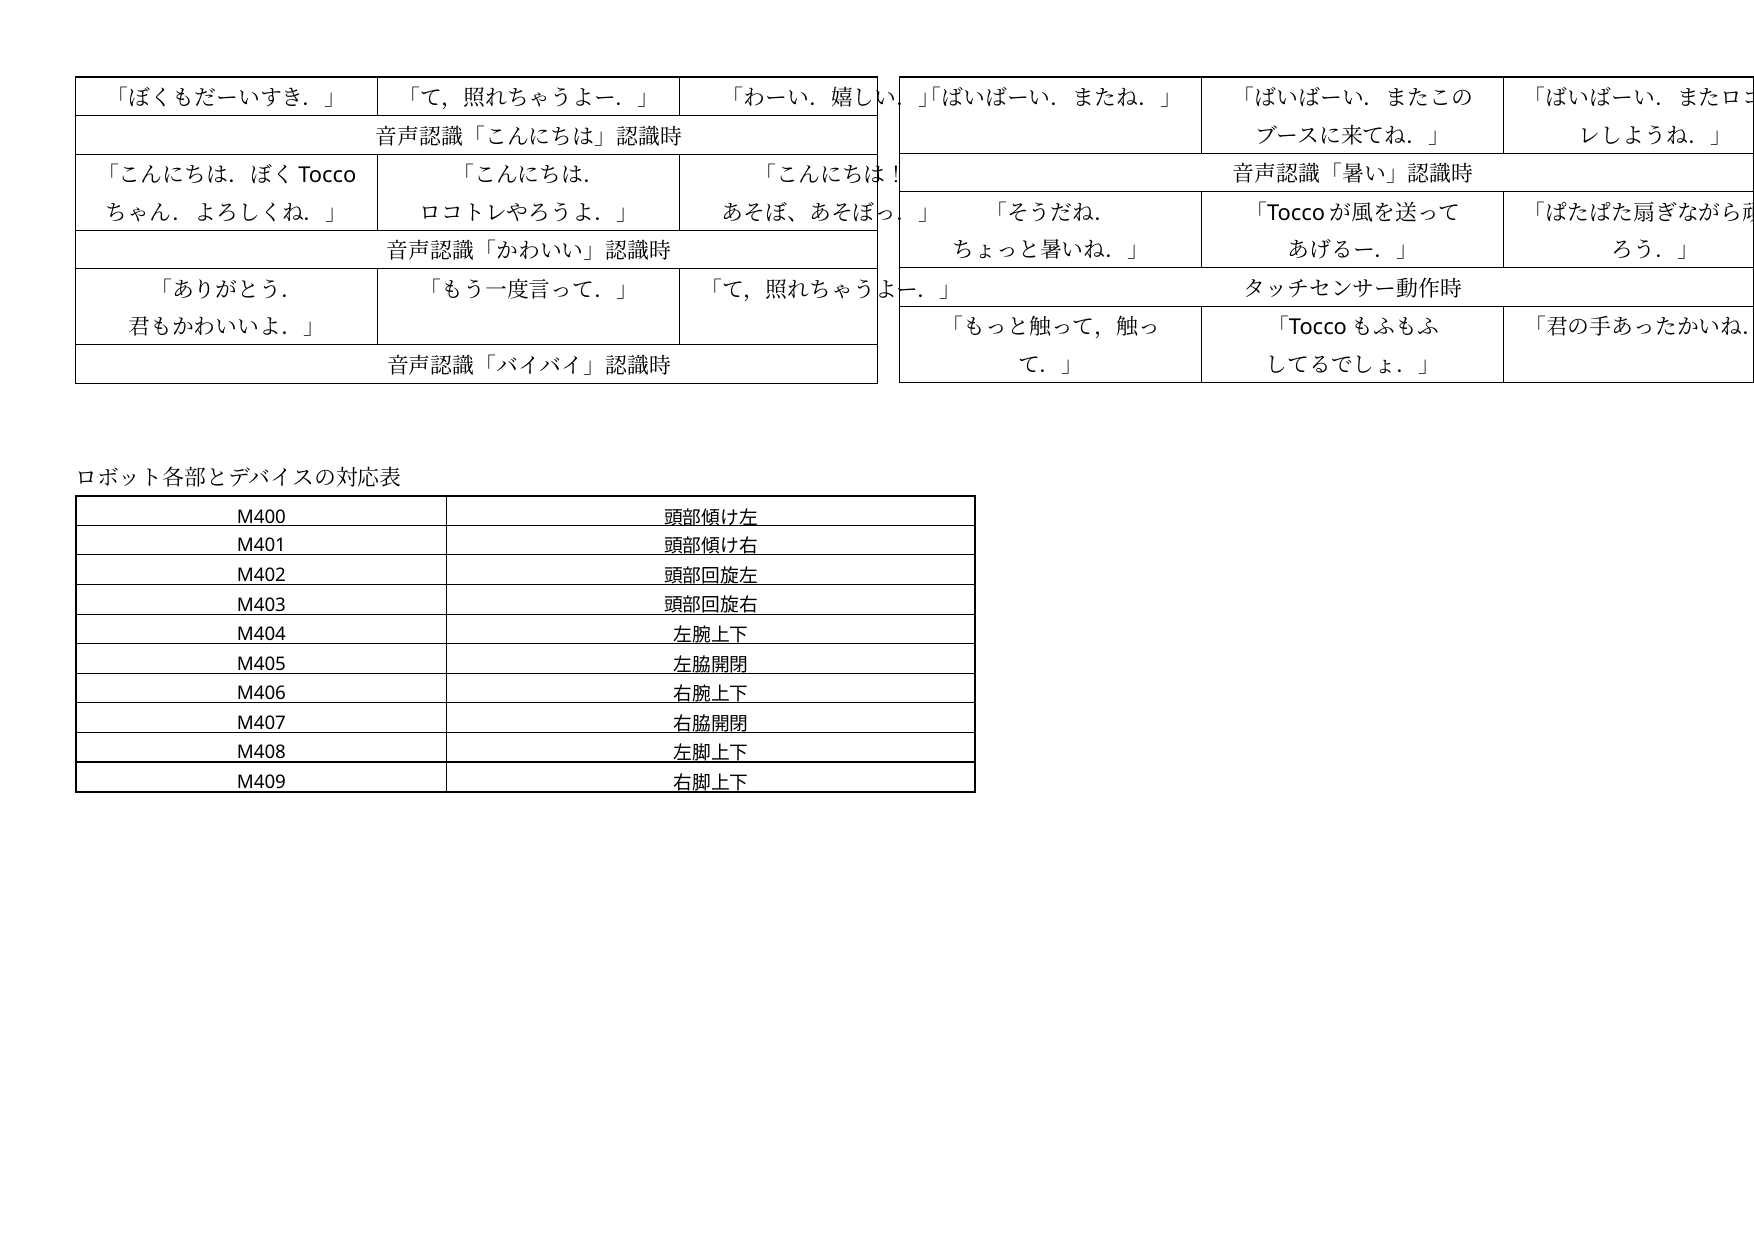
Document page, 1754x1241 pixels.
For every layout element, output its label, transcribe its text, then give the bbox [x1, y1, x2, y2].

table_cell M405 [77, 644, 446, 673]
table_cell M404 [77, 615, 446, 643]
table_cell 音声認識「バイバイ」認識時 [76, 345, 877, 383]
table_cell 「ぼくもだーいすき．」 [76, 78, 377, 115]
table_cell M407 [77, 703, 446, 732]
table_cell 頭部傾け右 [447, 526, 974, 554]
table_cell M403 [77, 585, 446, 613]
table_cell M401 [77, 526, 446, 554]
table_cell 「こんにちは．ぼくTocco ちゃん．よろしくね．」 [76, 155, 377, 229]
table_header 頭部傾け左 [447, 497, 974, 525]
table_cell M409 [77, 763, 446, 791]
table_cell 「そうだね． ちょっと暑いね．」 [900, 192, 1201, 267]
table_cell 「ばいばーい．またね．」 [900, 78, 1201, 152]
table_cell タッチセンサー動作時 [900, 268, 1753, 306]
table_header M400 [77, 497, 446, 525]
table_cell 音声認識「暑い」認識時 [900, 154, 1753, 191]
table_cell 「て，照れちゃうよー．」 [680, 269, 877, 344]
table_cell 「わーい．嬉しい．」 [680, 78, 877, 115]
table_cell 「ありがとう． 君もかわいいよ．」 [76, 269, 377, 344]
table_cell 「Toccoもふもふ してるでしょ．」 [1202, 307, 1503, 382]
table_cell 頭部回旋左 [447, 555, 974, 584]
table_cell 右脇開閉 [447, 703, 974, 732]
table_cell 「もっと触って，触って．」 [900, 307, 1201, 382]
table_cell 右脚上下 [447, 763, 974, 791]
table_cell 「君の手あったかいね．」 [1504, 307, 1753, 382]
table_cell 「こんにちは． ロコトレやろうよ．」 [378, 155, 679, 229]
table_cell 「ぱたぱた扇ぎながら頑張ろう．」 [1504, 192, 1753, 267]
table_cell 「て，照れちゃうよー．」 [378, 78, 679, 115]
table_cell 「Toccoが風を送って あげるー．」 [1202, 192, 1503, 267]
table_cell 左腕上下 [447, 615, 974, 643]
table_cell 「ばいばーい．またロコトレしようね．」 [1504, 78, 1753, 152]
table_cell 「こんにちは！ あそぼ、あそぼっ．」 [680, 155, 877, 229]
table_cell 頭部回旋右 [447, 585, 974, 613]
table_cell 左脚上下 [447, 733, 974, 761]
table_cell 右腕上下 [447, 674, 974, 702]
table_cell 音声認識「かわいい」認識時 [76, 231, 877, 268]
table_cell 「もう一度言って．」 [378, 269, 679, 344]
table_cell M406 [77, 674, 446, 702]
table_cell 「ばいばーい．またこの ブースに来てね．」 [1202, 78, 1503, 152]
table_cell 左脇開閉 [447, 644, 974, 673]
text ロボット各部とデバイスの対応表 [75, 458, 1679, 495]
table_cell 音声認識「こんにちは」認識時 [76, 116, 877, 153]
table_cell M408 [77, 733, 446, 761]
table_cell M402 [77, 555, 446, 584]
